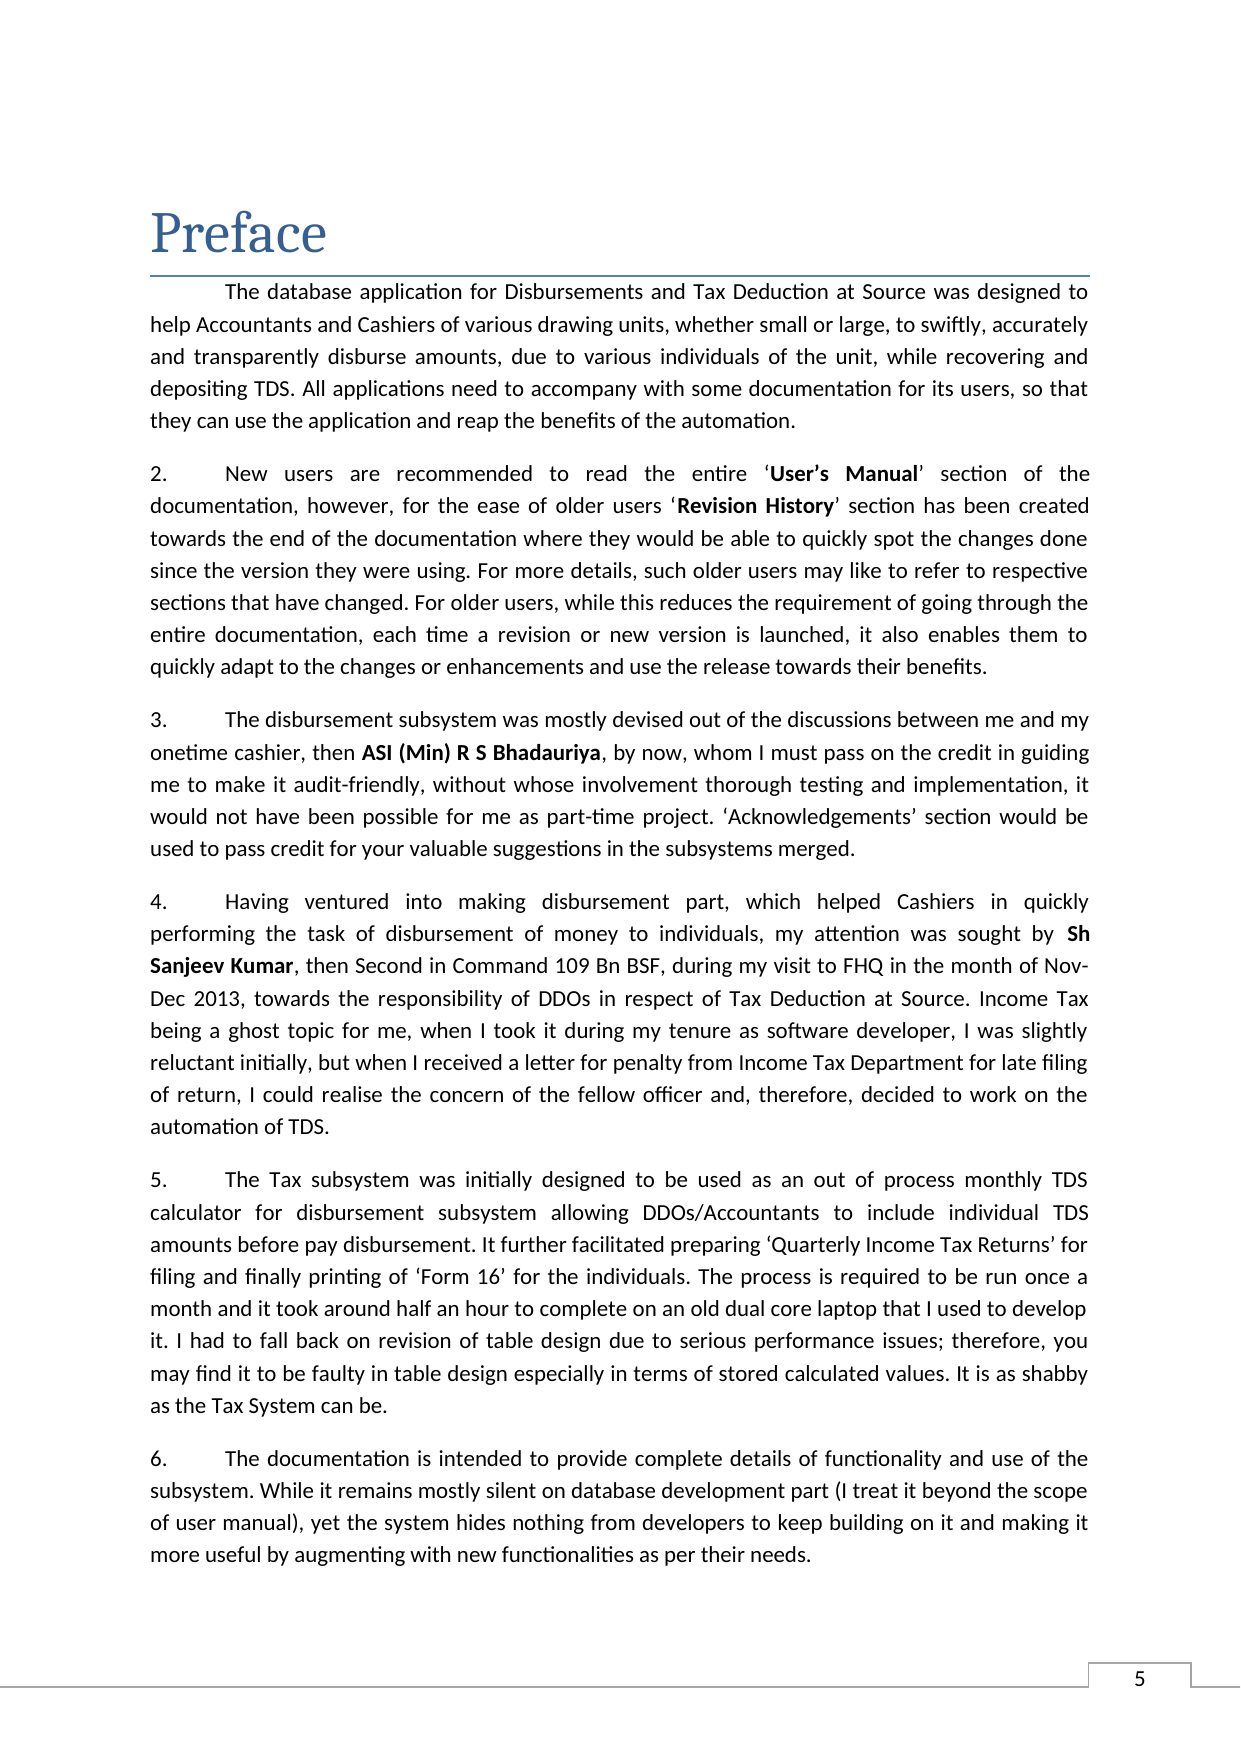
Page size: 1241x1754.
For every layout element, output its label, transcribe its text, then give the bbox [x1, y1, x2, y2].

list New users are recommended to read the entire ‘User’s Manual’ section of the documentation, however, for the ease of older users ‘Revision History’ section has been created towards the end of the documentation where they would be able to quickly spot the changes done since the version they were using. For more details, such older users may like to refer to respective sections that have changed. For older users, while this reduces the requirement of going through the entire documentation, each time a revision or new version is launched, it also enables them to quickly adapt to the changes or enhancements and use the release towards their benefits. [150, 459, 1090, 680]
list Having ventured into making disbursement part, which helped Cashiers in quickly performing the task of disbursement of money to individuals, my attention was sought by Sh Sanjeev Kumar, then Second in Command 109 Bn BSF, during my visit to FHQ in the month of Nov-Dec 2013, towards the responsibility of DDOs in respect of Tax Deduction at Source. Income Tax being a ghost topic for me, when I took it during my tenure as software developer, I was slightly reluctant initially, but when I received a letter for penalty from Income Tax Department for late filing of return, I could realise the concern of the fellow officer and, therefore, decided to work on the automation of TDS. [150, 887, 1090, 1141]
text The database application for Disbursements and Tax Deduction at Source was designed to help Accountants and Cashiers of various drawing units, whether small or large, to swiftly, accurately and transparently disburse amounts, due to various individuals of the unit, while recovering and depositing TDS. All applications need to accompany with some documentation for its users, so that they can use the application and reap the benefits of the automation. [150, 277, 1090, 434]
list The disbursement subsystem was mostly devised out of the discussions between me and my onetime cashier, then ASI (Min) R S Bhadauriya, by now, whom I must pass on the credit in guiding me to make it audit-friendly, without whose involvement thorough testing and implementation, it would not have been possible for me as part-time project. ‘Acknowledgements’ section would be used to pass credit for your valuable suggestions in the subsystems merged. [150, 705, 1090, 862]
list The documentation is intended to provide complete details of functionality and use of the subsystem. While it remains mostly silent on database development part (I treat it beyond the scope of user manual), yet the system hides nothing from developers to keep building on it and making it more useful by augmenting with new functionalities as per their needs. [150, 1444, 1090, 1568]
list The Tax subsystem was initially designed to be used as an out of process monthly TDS calculator for disbursement subsystem allowing DDOs/Accountants to include individual TDS amounts before pay disbursement. It further facilitated preparing ‘Quarterly Income Tax Returns’ for filing and finally printing of ‘Form 16’ for the individuals. The process is required to be run once a month and it took around half an hour to complete on an old dual core laptop that I used to develop it. I had to fall back on revision of table design due to serious performance issues; therefore, you may find it to be faulty in table design especially in terms of stored calculated values. It is as shabby as the Tax System can be. [150, 1166, 1090, 1419]
subtitle Preface [150, 200, 1090, 275]
